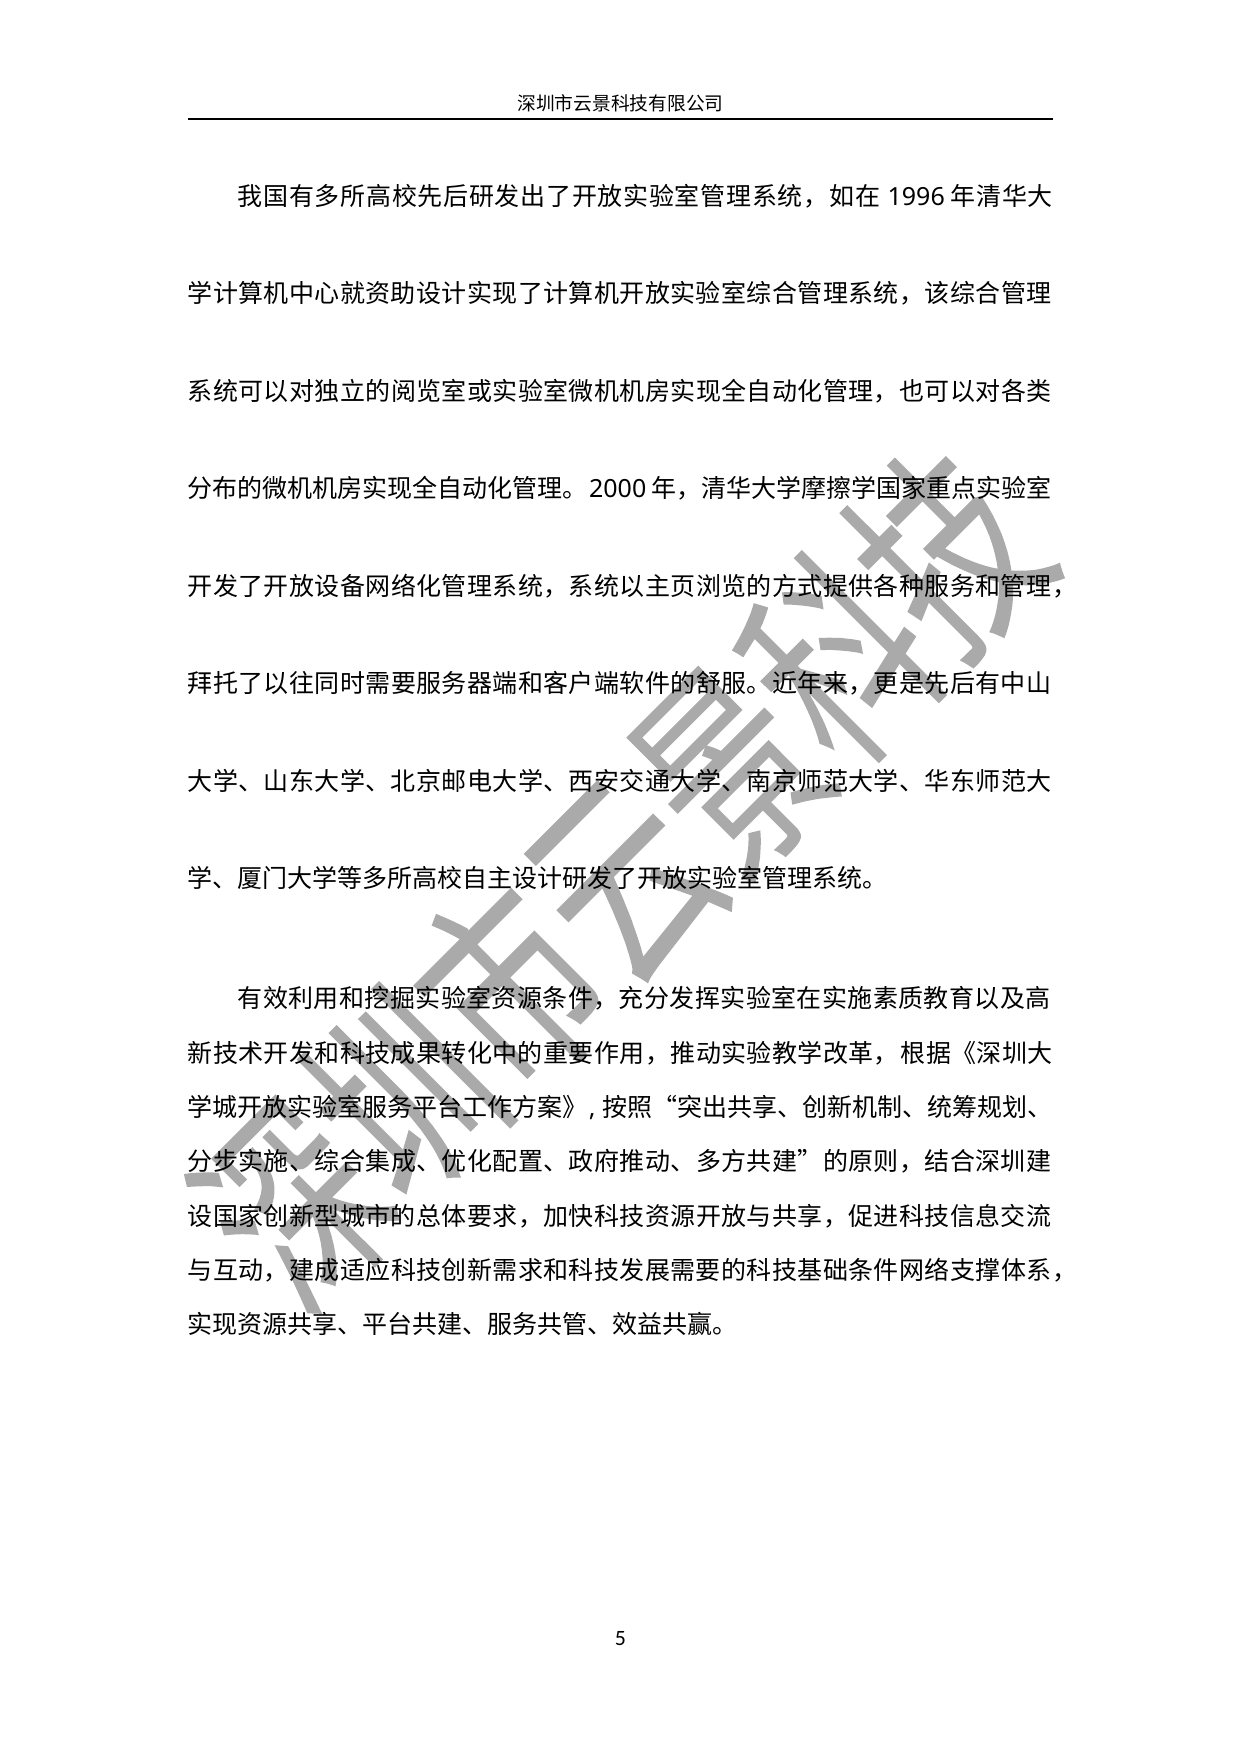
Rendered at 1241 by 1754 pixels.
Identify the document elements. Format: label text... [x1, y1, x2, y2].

text 有效利用和挖掘实验室资源条件，充分发挥实验室在实施素质教育以及高新技术开发和科技成果转化中的重要作用，推动实验教学改革，根据《深圳大学城开放实验室服务平台工作方案》, 按照“突出共享、创新机制、统筹规划、分步实施、综合集成、优化配置、政府推动、多方共建”的原则，结合深圳建设国家创新型城市的总体要求，加快科技资源开放与共享，促进科技信息交流与互动，建成适应科技创新需求和科技发展需要的科技基础条件网络支撑体系，实现资源共享、平台共建、服务共管、效益共赢。 [187, 979, 1053, 1341]
text 我国有多所高校先后研发出了开放实验室管理系统，如在1996年清华大学计算机中心就资助设计实现了计算机开放实验室综合管理系统，该综合管理系统可以对独立的阅览室或实验室微机机房实现全自动化管理，也可以对各类分布的微机机房实现全自动化管理。2000年，清华大学摩擦学国家重点实验室开发了开放设备网络化管理系统，系统以主页浏览的方式提供各种服务和管理，拜托了以往同时需要服务器端和客户端软件的舒服。近年来，更是先后有中山大学、山东大学、北京邮电大学、西安交通大学、南京师范大学、华东师范大学、厦门大学等多所高校自主设计研发了开放实验室管理系统。 [187, 162, 1053, 909]
